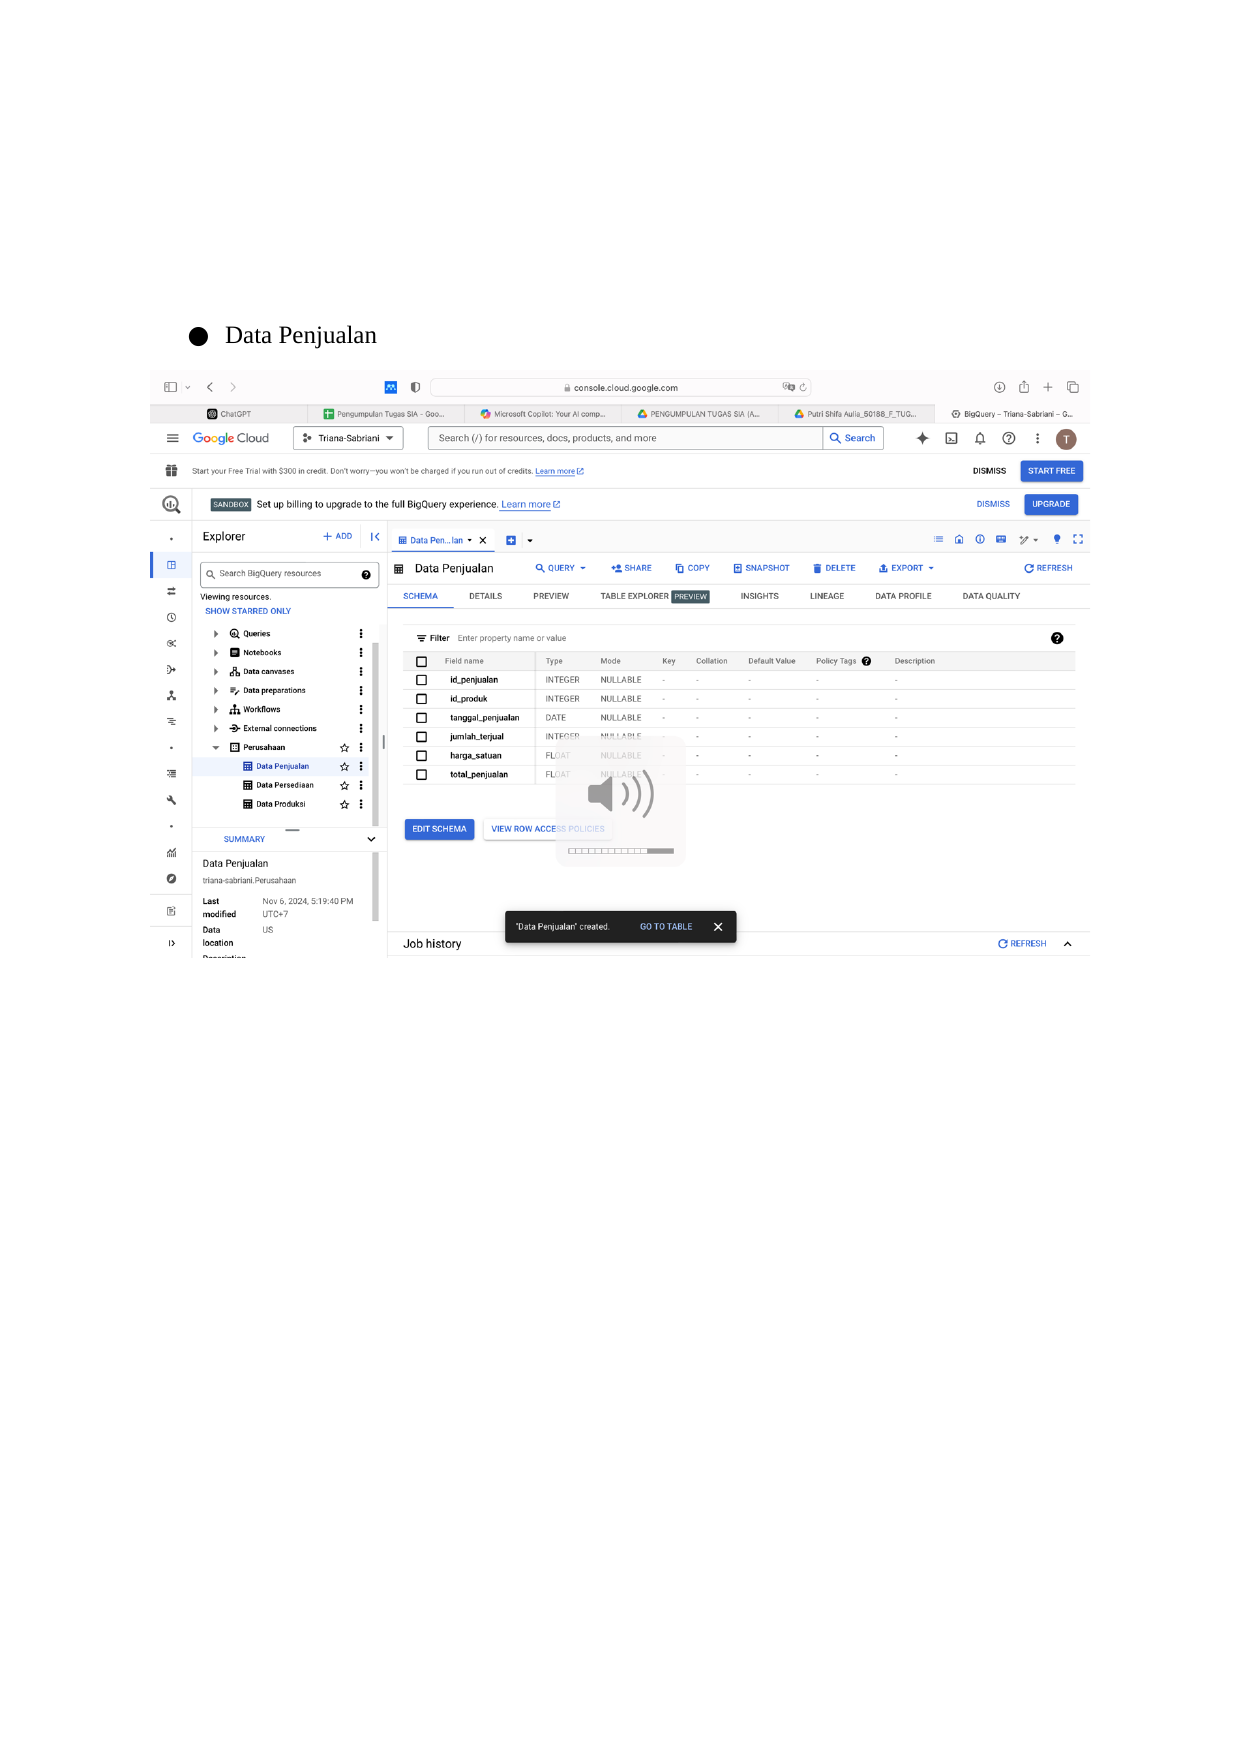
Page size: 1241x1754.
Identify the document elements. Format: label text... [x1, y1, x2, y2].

picture [150, 370, 1091, 958]
list Data Penjualan [187, 307, 1090, 358]
